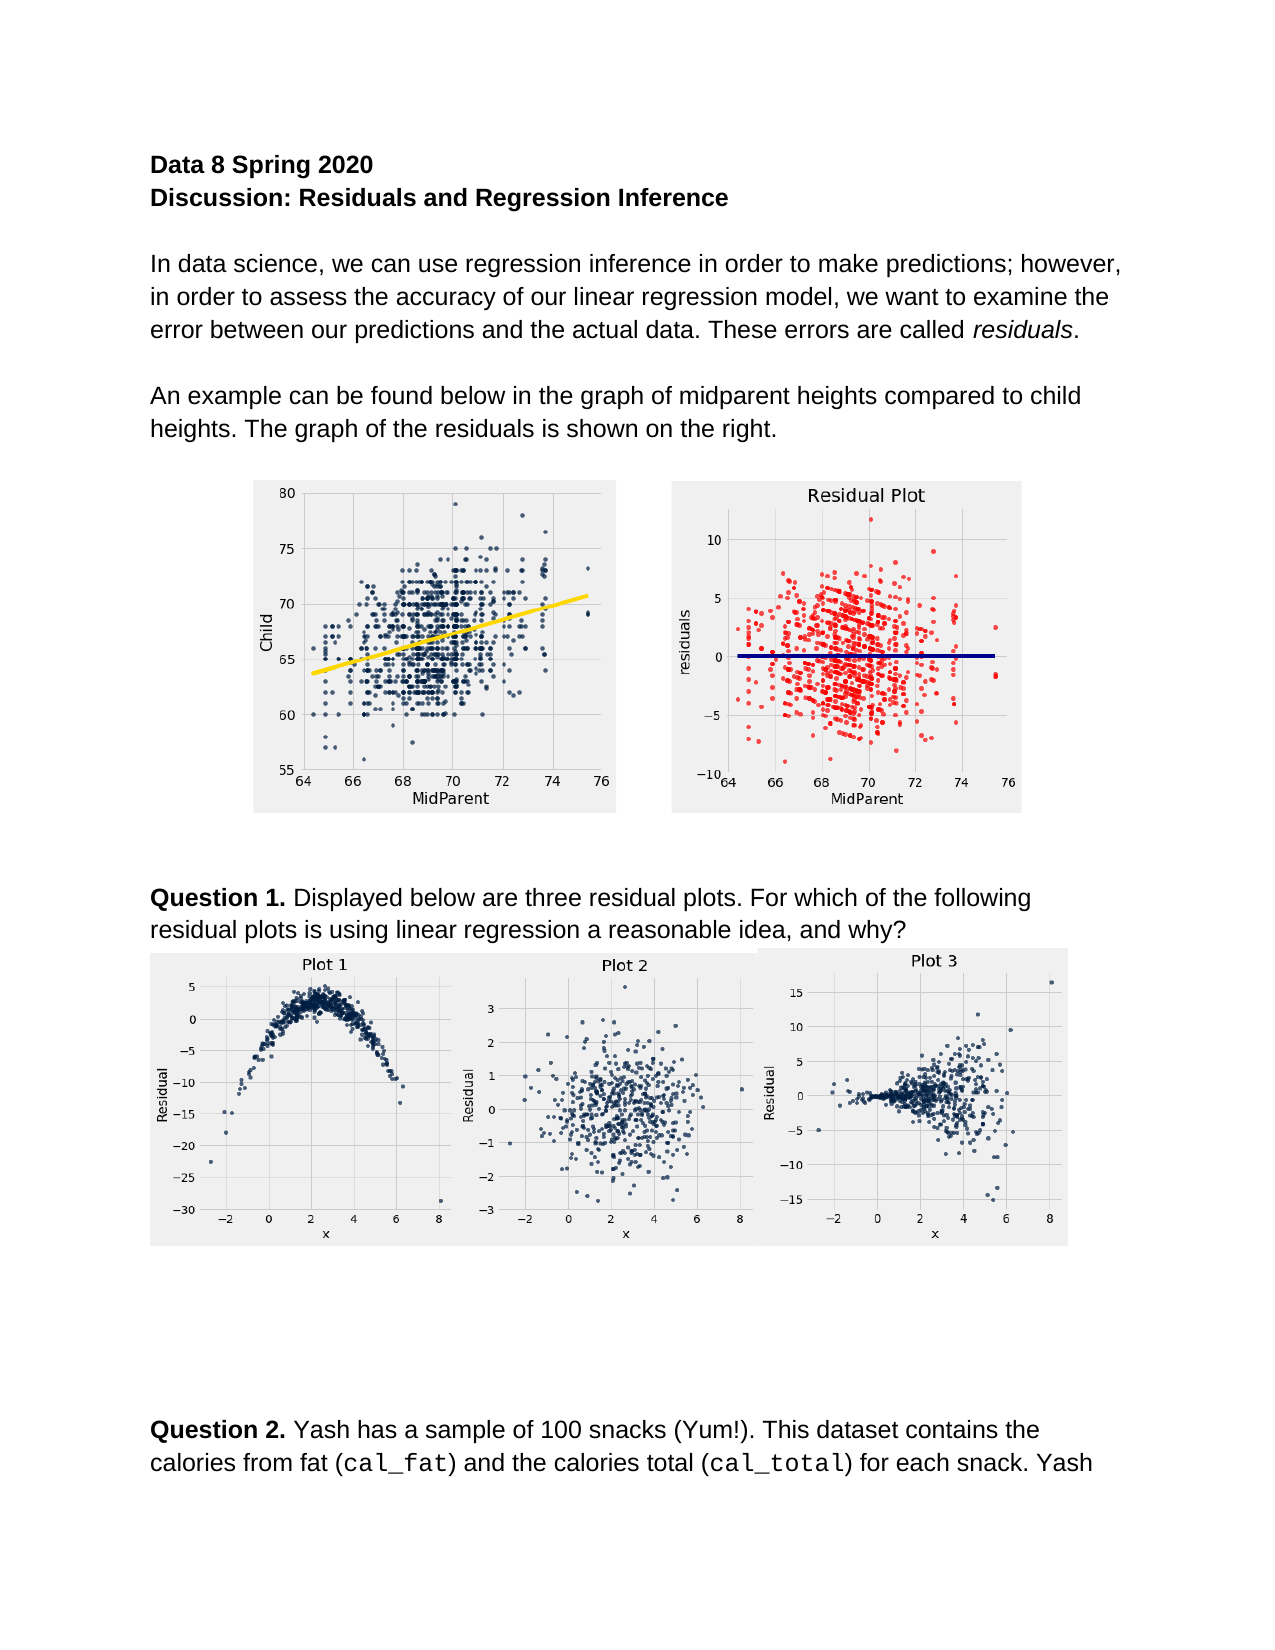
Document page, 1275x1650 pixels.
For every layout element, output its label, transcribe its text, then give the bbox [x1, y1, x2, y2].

picture [253, 480, 617, 813]
text Data 8 Spring 2020 [150, 150, 1125, 179]
picture [671, 481, 1022, 813]
text In data science, we can use regression inference in order to make predictions; however, in order to assess the accuracy of our linear regression model, we want to examine the error between our predictions and the actual data. These errors are called residuals. [150, 249, 1125, 344]
picture [150, 948, 1068, 1246]
text An example can be found below in the graph of midparent heights compared to child heights. The graph of the residuals is shown on the right. [150, 381, 1125, 443]
text Question 1. Displayed below are three residual plots. For which of the following residual plots is using linear regression a reasonable idea, and why? [150, 882, 1125, 944]
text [150, 1415, 1125, 1479]
text Discussion: Residuals and Regression Inference [150, 183, 1125, 212]
